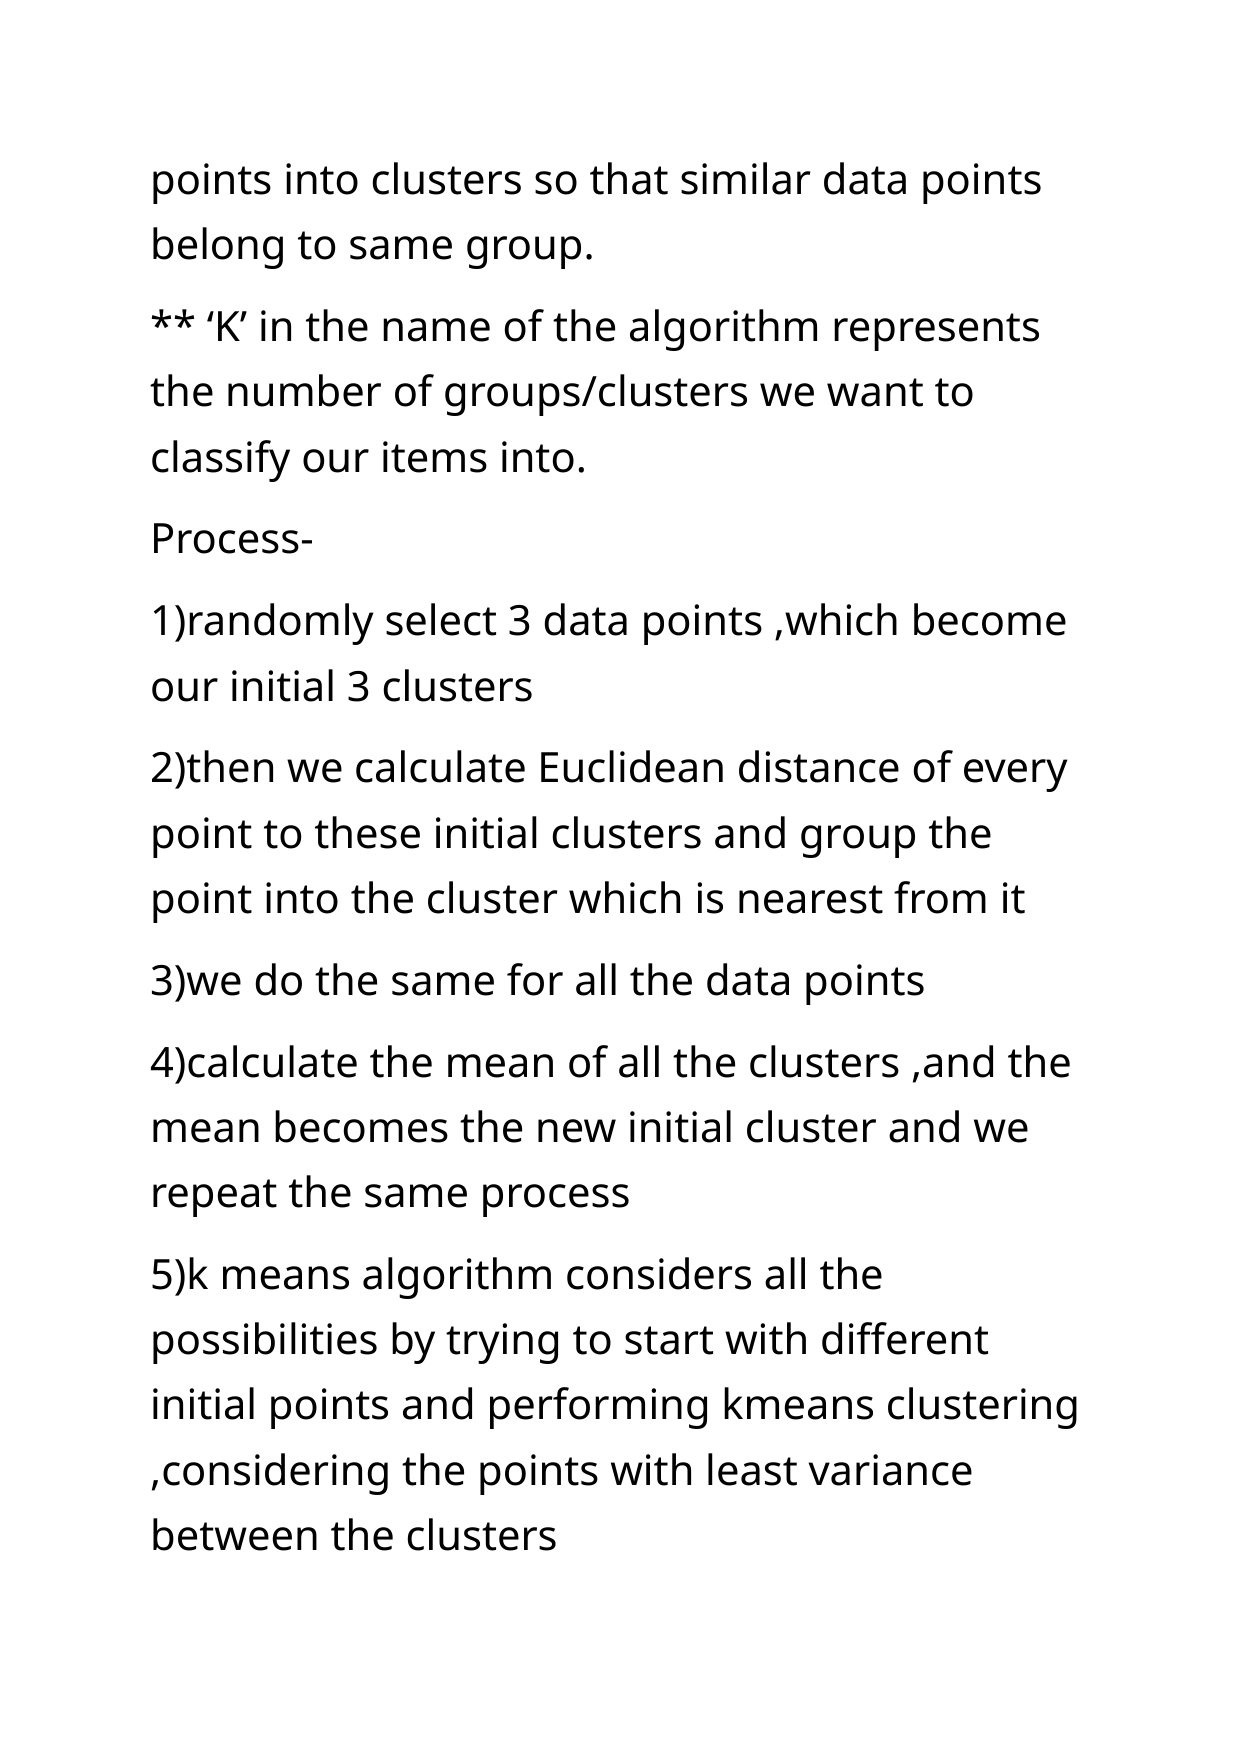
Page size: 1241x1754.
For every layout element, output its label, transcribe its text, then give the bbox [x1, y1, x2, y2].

text Process- [150, 509, 1090, 566]
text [150, 150, 1090, 272]
text 1)randomly select 3 data points ,which become our initial 3 clusters [150, 591, 1090, 713]
text 5)k means algorithm considers all the possibilities by trying to start with different initial points and performing kmeans clustering ,considering the points with least variance between the clusters [150, 1245, 1090, 1562]
text 4)calculate the mean of all the clusters ,and the mean becomes the new initial cluster and we repeat the same process [150, 1032, 1090, 1220]
text 3)we do the same for all the data points [150, 951, 1090, 1007]
text 2)then we calculate Euclidean distance of every point to these initial clusters and group the point into the cluster which is nearest from it [150, 738, 1090, 926]
text ** ‘K’ in the name of the algorithm represents the number of groups/clusters we want to classify our items into. [150, 297, 1090, 484]
